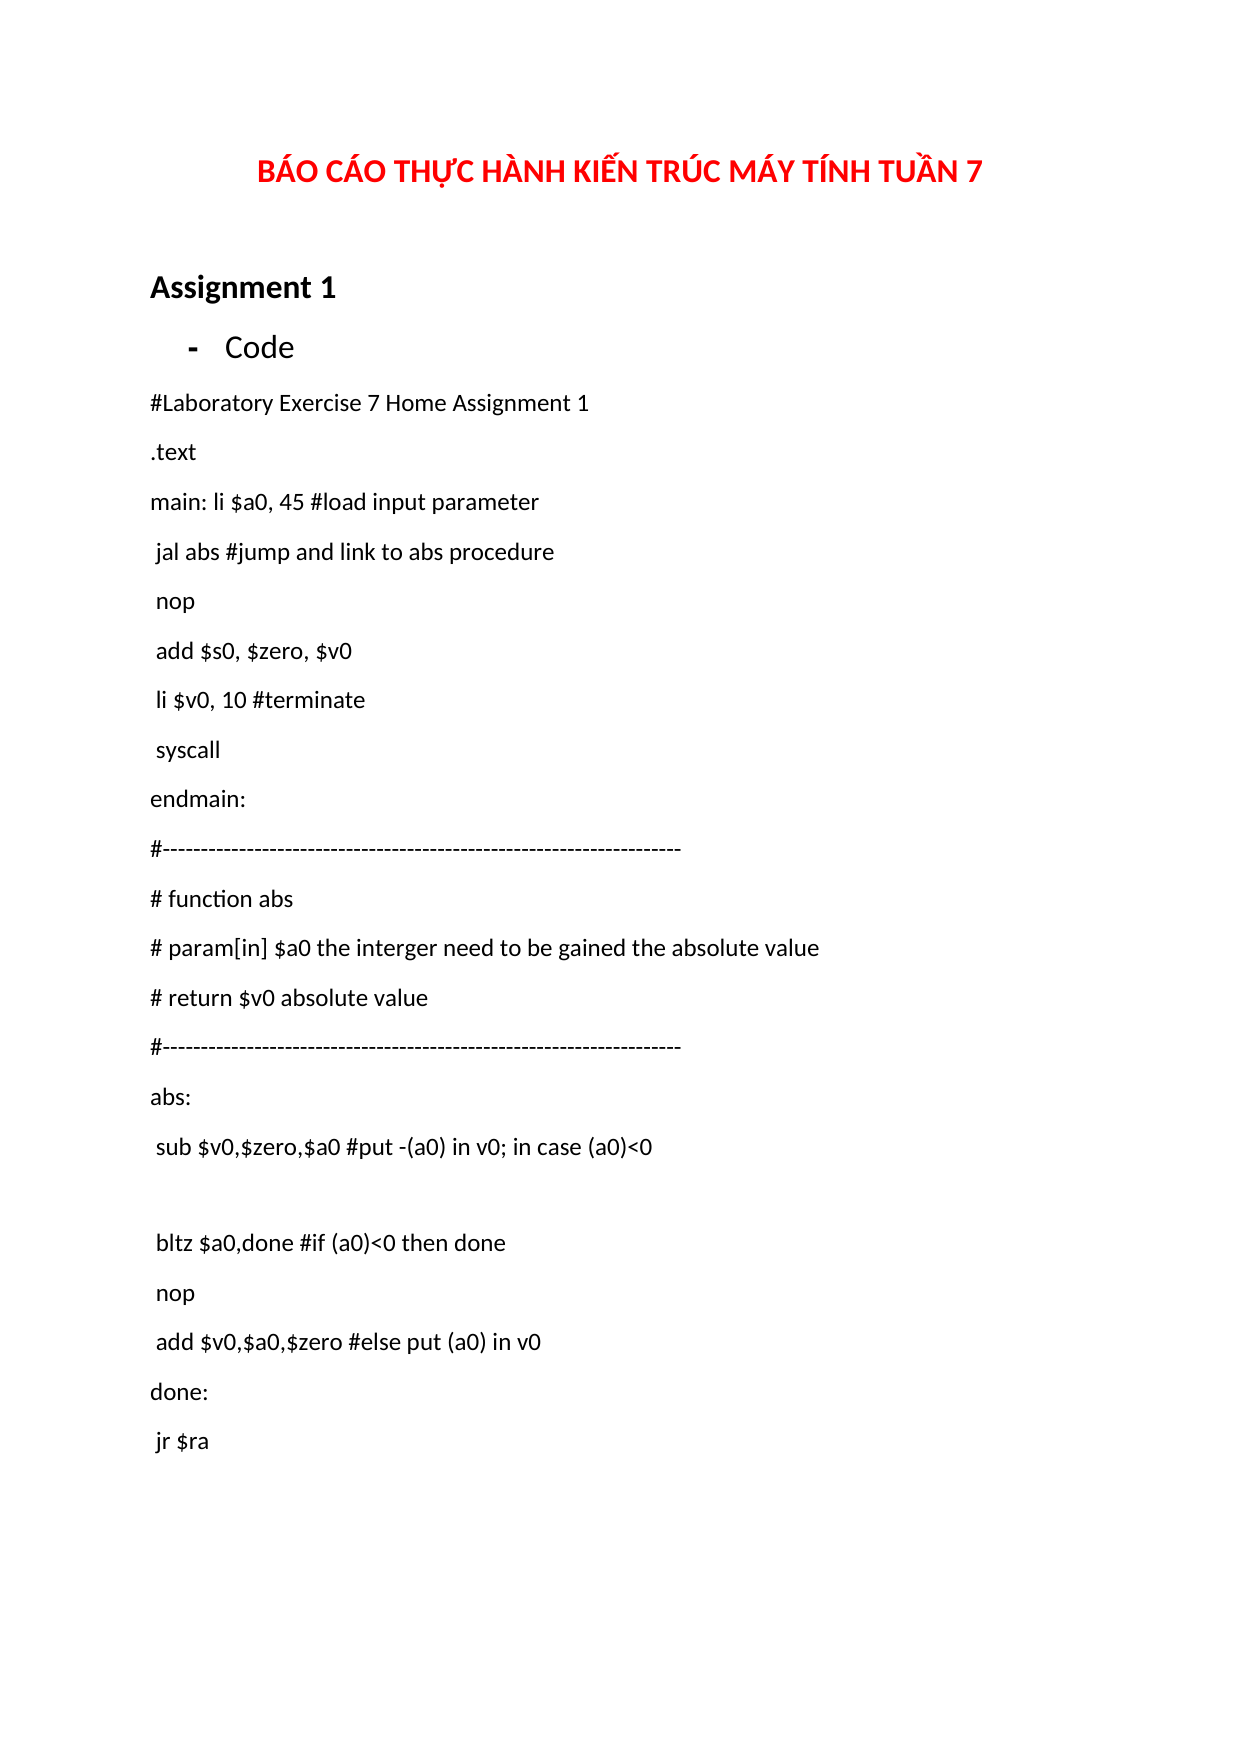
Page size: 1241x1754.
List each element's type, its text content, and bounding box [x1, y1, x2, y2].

text main: li $a0, 45 #load input parameter [150, 486, 1090, 517]
text #-------------------------------------------------------------------- [150, 1032, 1090, 1062]
text syscall [150, 734, 1090, 764]
text abs: [150, 1081, 1090, 1112]
text nop [150, 585, 1090, 616]
text Assignment 1 [150, 266, 1090, 306]
text sub $v0,$zero,$a0 #put -(a0) in v0; in case (a0)<0 [150, 1131, 1090, 1161]
text endmain: [150, 784, 1090, 814]
text #-------------------------------------------------------------------- [150, 833, 1090, 864]
text # return $v0 absolute value [150, 982, 1090, 1012]
text add $s0, $zero, $v0 [150, 635, 1090, 665]
text jal abs #jump and link to abs procedure [150, 536, 1090, 566]
text #Laboratory Exercise 7 Home Assignment 1 [150, 387, 1090, 417]
text li $v0, 10 #terminate [150, 684, 1090, 715]
text .text [150, 437, 1090, 467]
text add $v0,$a0,$zero #else put (a0) in v0 [150, 1326, 1090, 1357]
text nop [150, 1277, 1090, 1307]
text jr $ra [150, 1426, 1090, 1456]
text # param[in] $a0 the interger need to be gained the absolute value [150, 932, 1090, 963]
text done: [150, 1376, 1090, 1406]
list Code [187, 326, 1090, 367]
text # function abs [150, 883, 1090, 913]
text bltz $a0,done #if (a0)<0 then done [150, 1227, 1090, 1258]
text BÁO CÁO THỰC HÀNH KIẾN TRÚC MÁY TÍNH TUẦN 7 [150, 150, 1090, 191]
